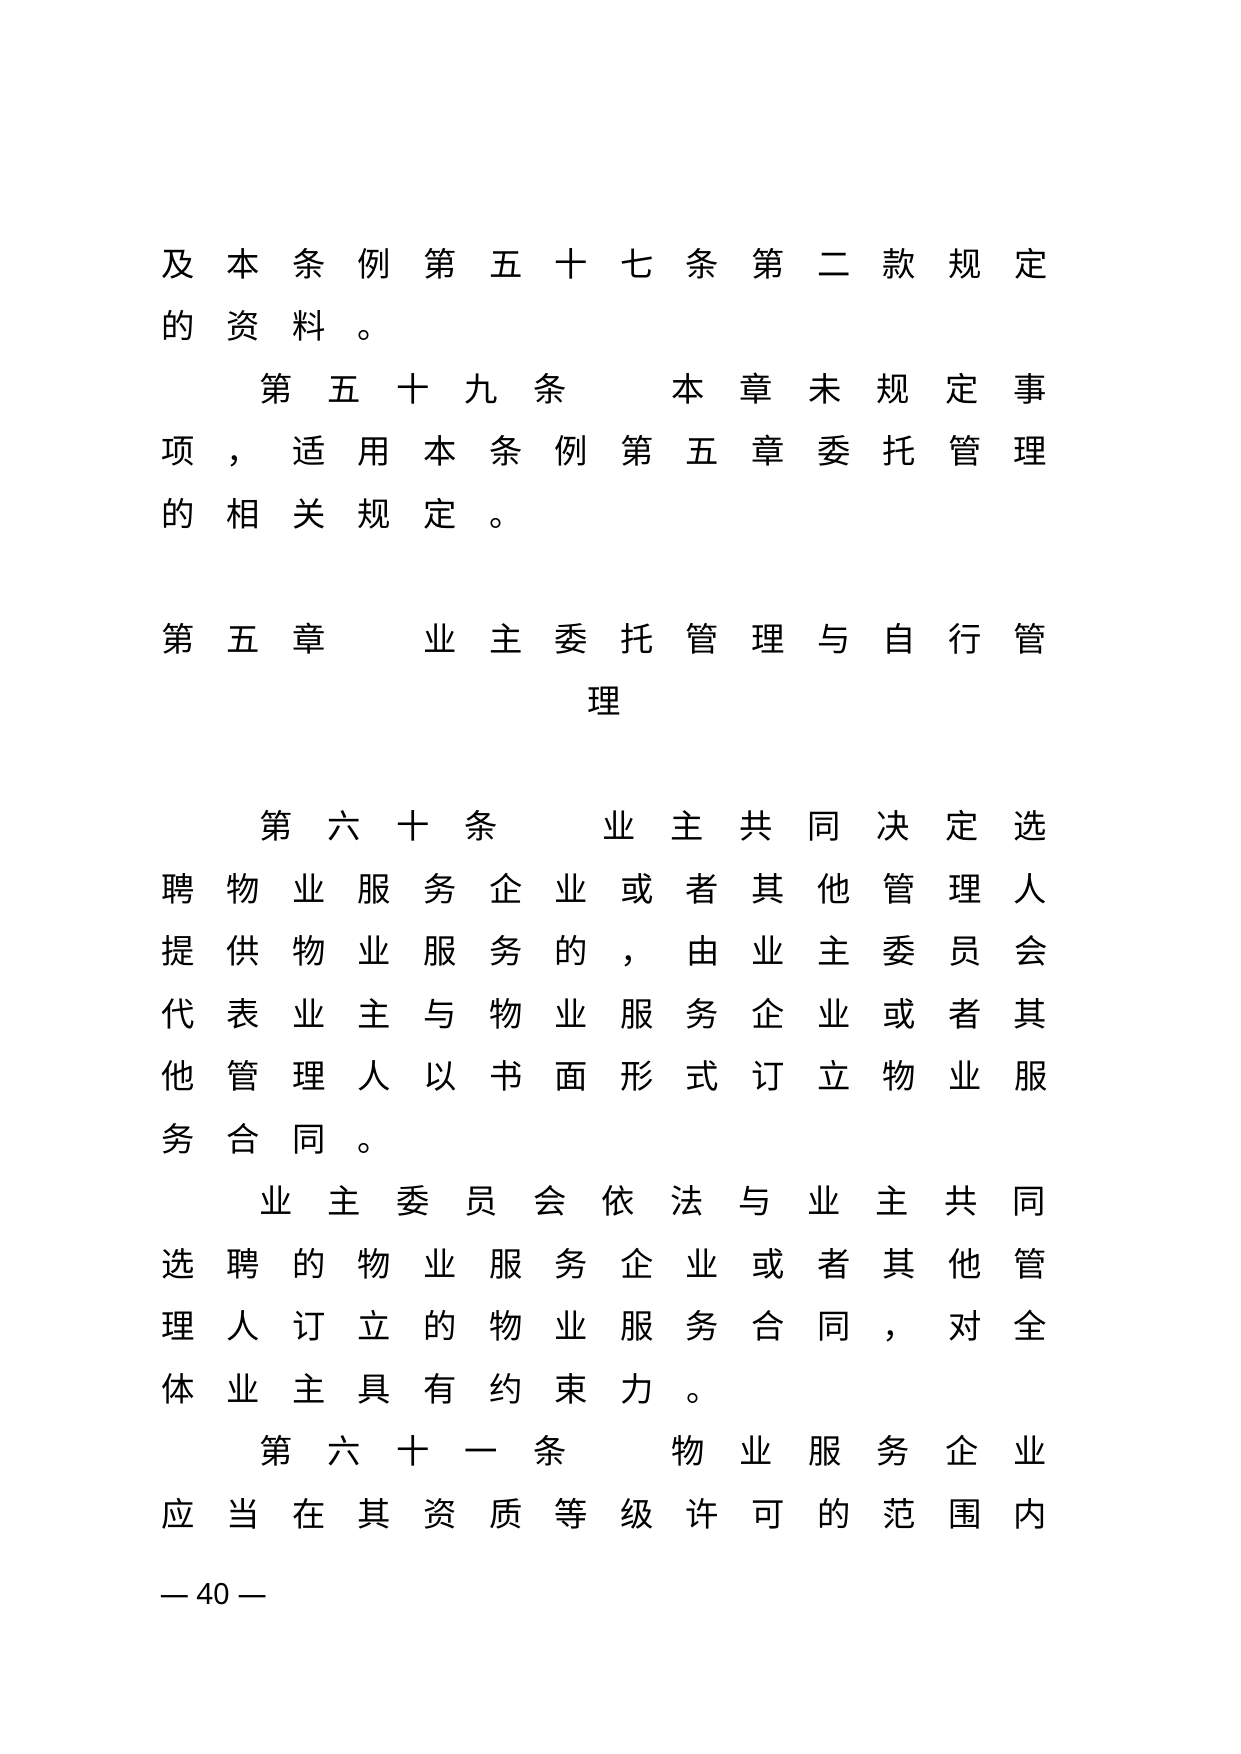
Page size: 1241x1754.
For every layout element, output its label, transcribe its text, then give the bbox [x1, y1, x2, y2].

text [161, 231, 1079, 356]
text 第五十九条 本章未规定事项，适用本条例第五章委托管理的相关规定。 [161, 356, 1079, 543]
text 业主委员会依法与业主共同选聘的物业服务企业或者其他管理人订立的物业服务合同，对全体业主具有约束力。 [161, 1168, 1079, 1418]
text 第五章 业主委托管理与自行管理 [161, 606, 1079, 731]
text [161, 1418, 1079, 1543]
text 第六十条 业主共同决定选聘物业服务企业或者其他管理人提供物业服务的，由业主委员会代表业主与物业服务企业或者其他管理人以书面形式订立物业服务合同。 [161, 793, 1079, 1168]
